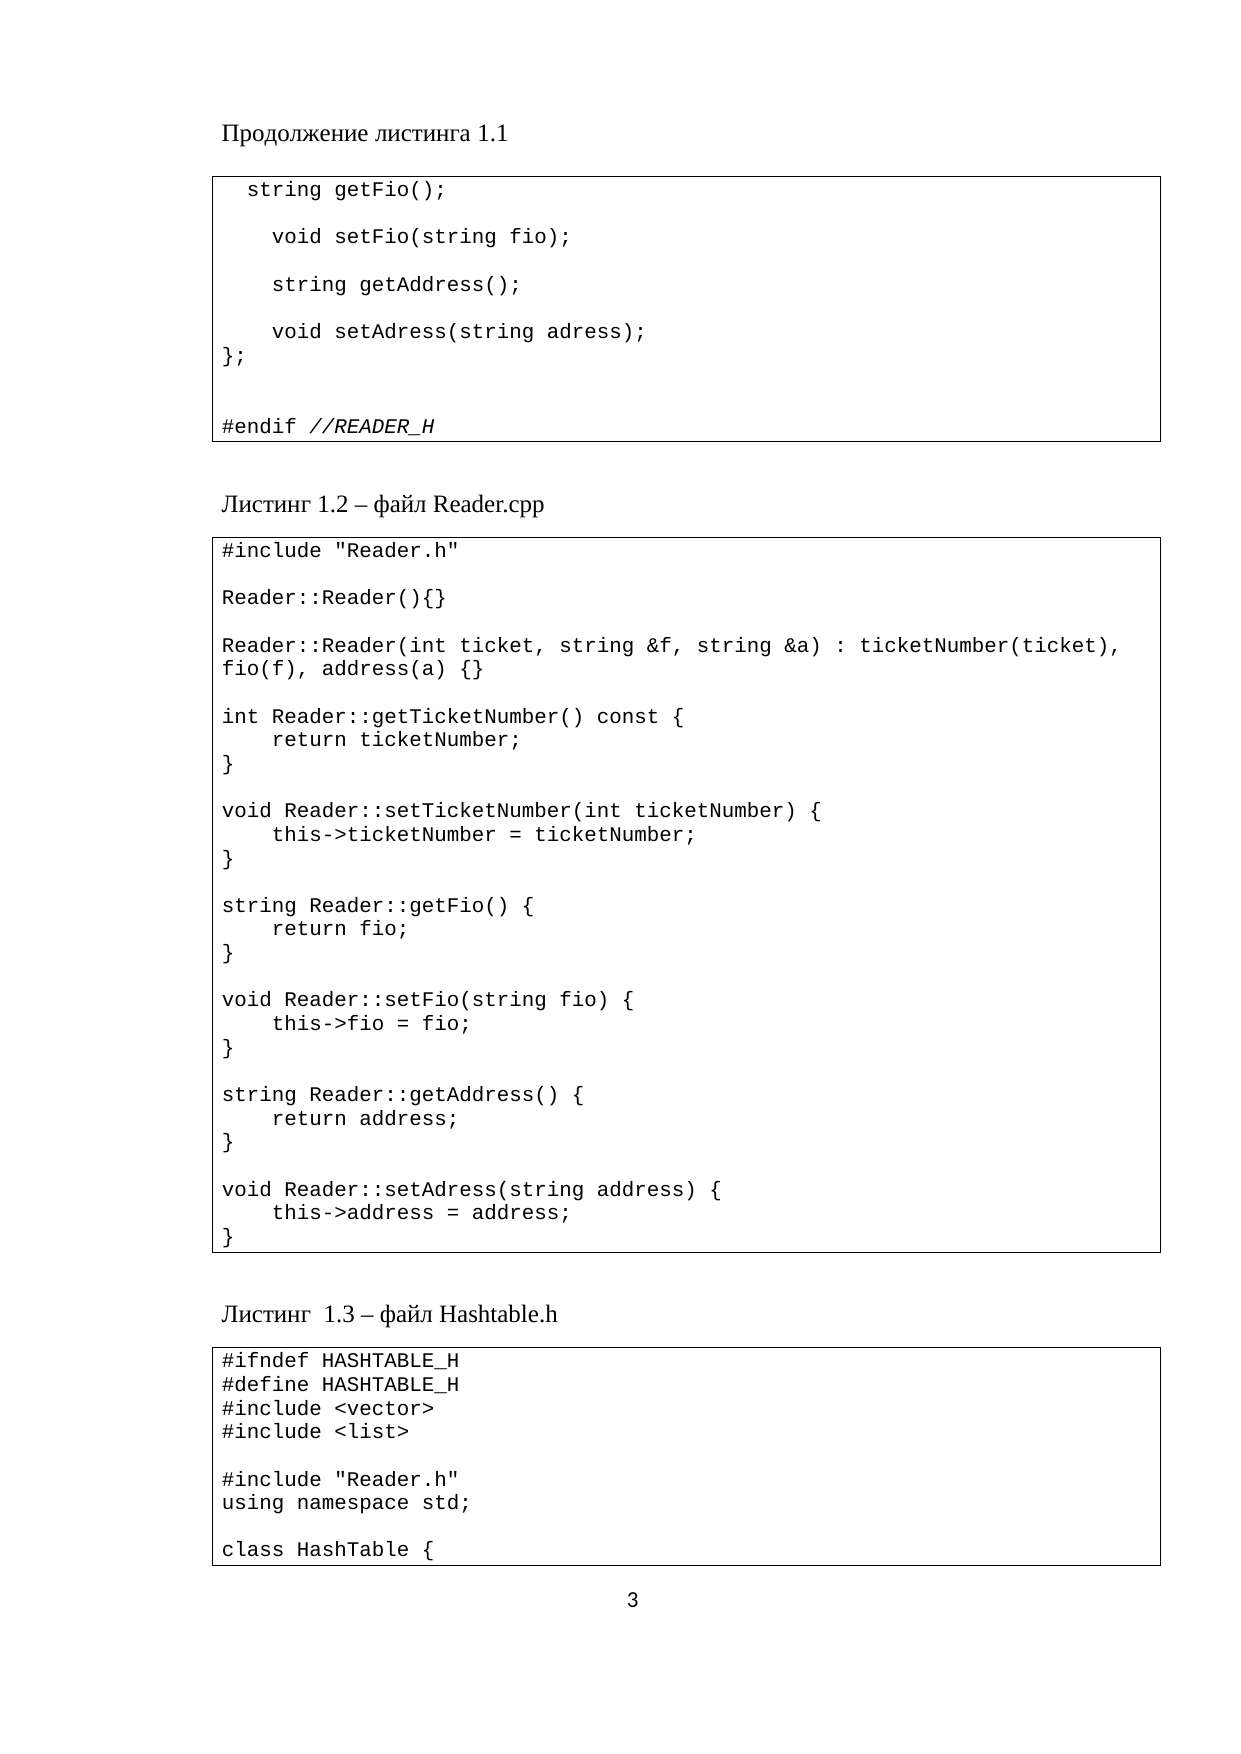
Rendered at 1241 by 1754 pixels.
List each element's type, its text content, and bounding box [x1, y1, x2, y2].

text using namespace std; [213, 1489, 1160, 1516]
text #define HASHTABLE_H [213, 1371, 1160, 1394]
text class HashTable { [213, 1536, 1160, 1565]
text #include <list> [213, 1418, 1160, 1445]
text Продолжение листинга 1.1 [148, 118, 1152, 147]
text #ifndef HASHTABLE_H [213, 1348, 1160, 1371]
text Листинг 1.3 – файл Hashtable.h [148, 1299, 1152, 1328]
text #include "Reader.h" [213, 1465, 1160, 1489]
text #include "Reader.h" Reader::Reader(){} Reader::Reader(int ticket, string &f, string &a) : ticketNumber(ticket), fio(f), address(a) {} int Reader::getTicketNumber() const { return ticketNumber; } void Reader::setTicketNumber(int ticketNumber) { this->ticketNumber = ticketNumber; } string Reader::getFio() { return fio; } void Reader::setFio(string fio) { this->fio = fio; } string Reader::getAddress() { return address; } void Reader::setAdress(string address) { this->address = address; } [213, 538, 1160, 1252]
text string getFio(); void setFio(string fio); string getAddress(); void setAdress(string adress); }; #endif //READER_H [213, 177, 1160, 441]
text Листинг 1.2 – файл Reader.cpp [148, 489, 1152, 518]
text #include <vector> [213, 1394, 1160, 1418]
